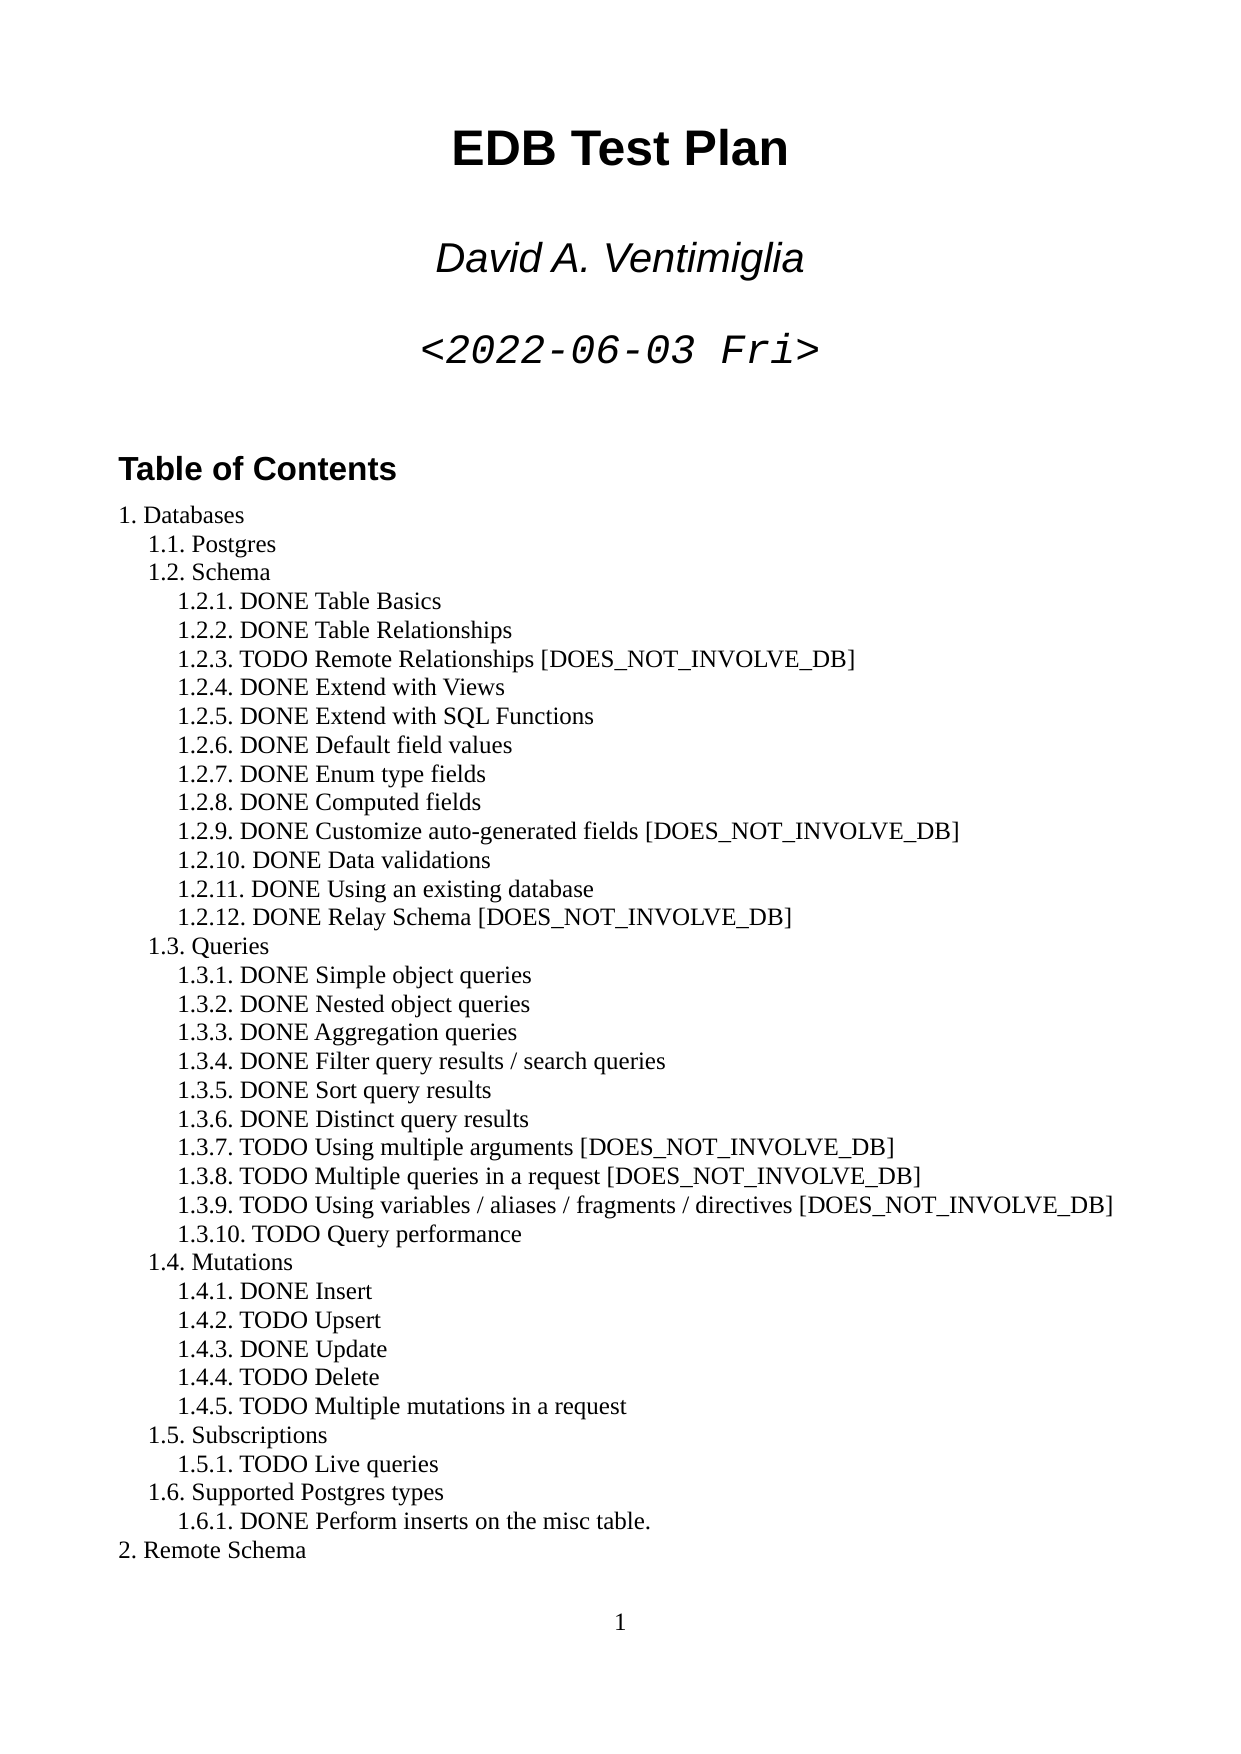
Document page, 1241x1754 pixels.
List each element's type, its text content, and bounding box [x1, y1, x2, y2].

title EDB Test Plan [118, 118, 1122, 176]
subtitle David A. Ventimiglia [118, 233, 1122, 281]
subtitle <2022-06-03 Fri> [118, 329, 1122, 376]
